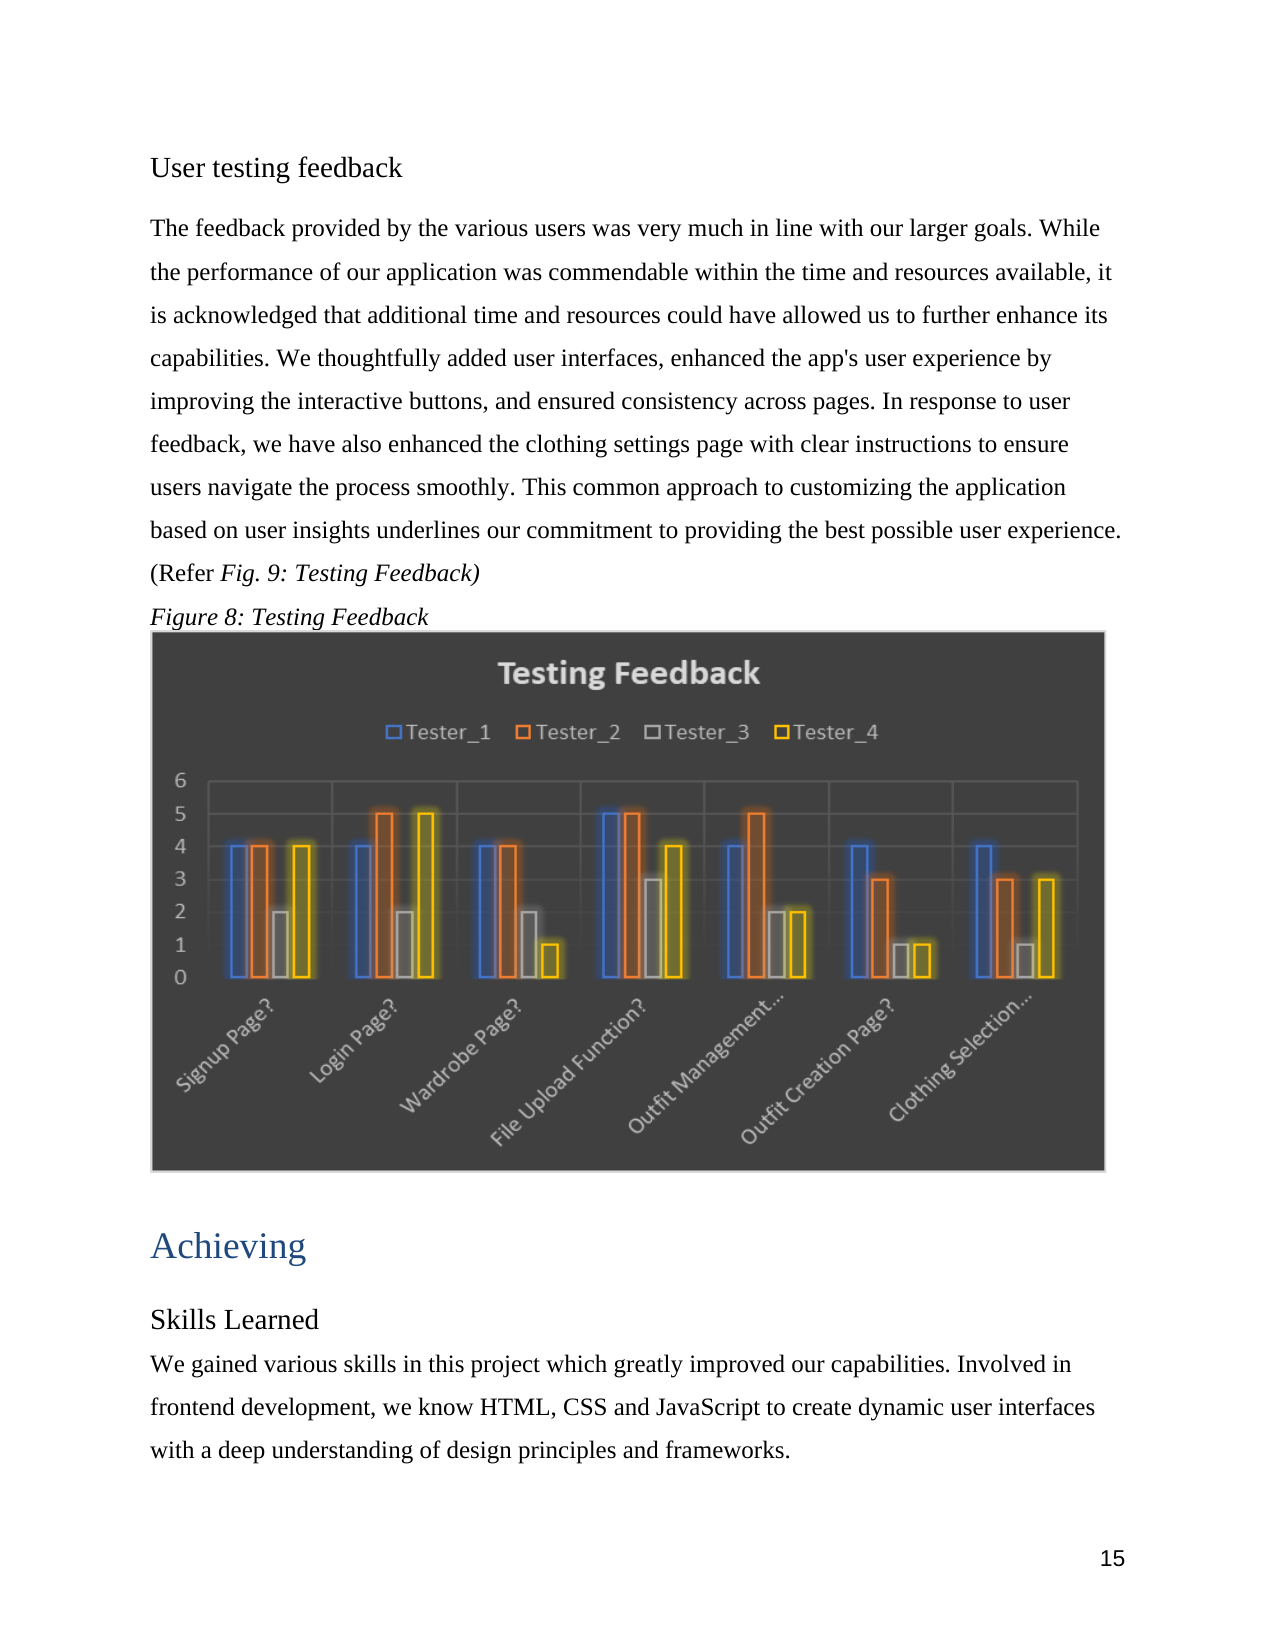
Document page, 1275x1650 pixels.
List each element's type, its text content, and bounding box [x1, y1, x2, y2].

text We gained various skills in this project which greatly improved our capabilities. Involved in frontend development, we know HTML, CSS and JavaScript to create dynamic user interfaces with a deep understanding of design principles and frameworks. [150, 1349, 1125, 1464]
subtitle User testing feedback [150, 150, 1125, 183]
subtitle Achieving [150, 1223, 1125, 1266]
text Figure 8: Testing Feedback [150, 602, 1125, 630]
subtitle Skills Learned [150, 1302, 1125, 1336]
picture [150, 630, 1107, 1173]
text The feedback provided by the various users was very much in line with our larger goals. While the performance of our application was commendable within the time and resources available, it is acknowledged that additional time and resources could have allowed us to further enhance its capabilities. We thoughtfully added user interfaces, enhanced the app's user experience by improving the interactive buttons, and ensured consistency across pages. In response to user feedback, we have also enhanced the clothing settings page with clear instructions to ensure users navigate the process smoothly. This common approach to customizing the application based on user insights underlines our commitment to providing the best possible user experience. (Refer Fig. 9: Testing Feedback) [150, 213, 1125, 587]
